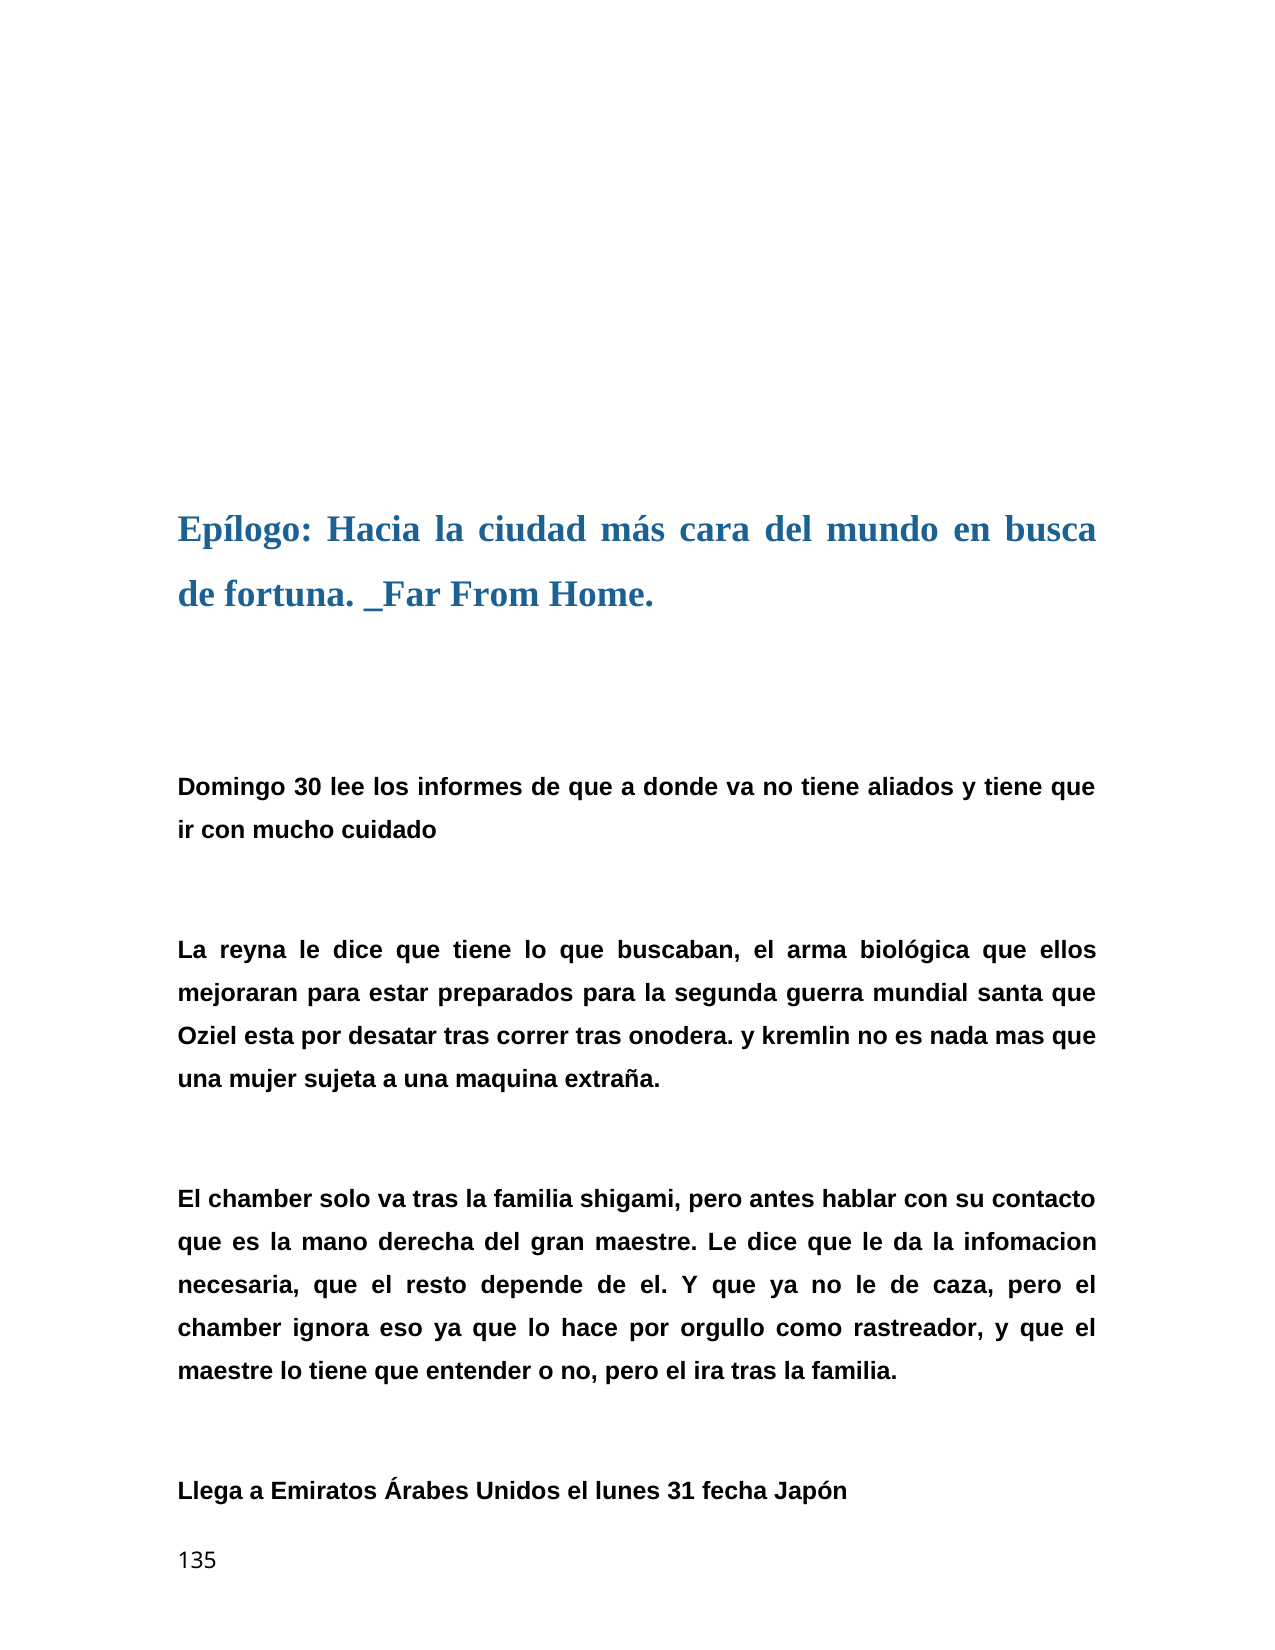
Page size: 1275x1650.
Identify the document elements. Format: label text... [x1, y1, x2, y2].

text Llega a Emiratos Árabes Unidos el lunes 31 fecha Japón [177, 1476, 1098, 1504]
text Epílogo: Hacia la ciudad más cara del mundo en busca de fortuna. _Far From Home. [177, 506, 1098, 614]
text El chamber solo va tras la familia shigami, pero antes hablar con su contacto que es la mano derecha del gran maestre. Le dice que le da la infomacion necesaria, que el resto depende de el. Y que ya no le de caza, pero el chamber ignora eso ya que lo hace por orgullo como rastreador, y que el maestre lo tiene que entender o no, pero el ira tras la familia. [177, 1184, 1098, 1385]
text La reyna le dice que tiene lo que buscaban, el arma biológica que ellos mejoraran para estar preparados para la segunda guerra mundial santa que Oziel esta por desatar tras correr tras onodera. y kremlin no es nada mas que una mujer sujeta a una maquina extraña. [177, 935, 1098, 1093]
text Domingo 30 lee los informes de que a donde va no tiene aliados y tiene que ir con mucho cuidado [177, 772, 1098, 844]
